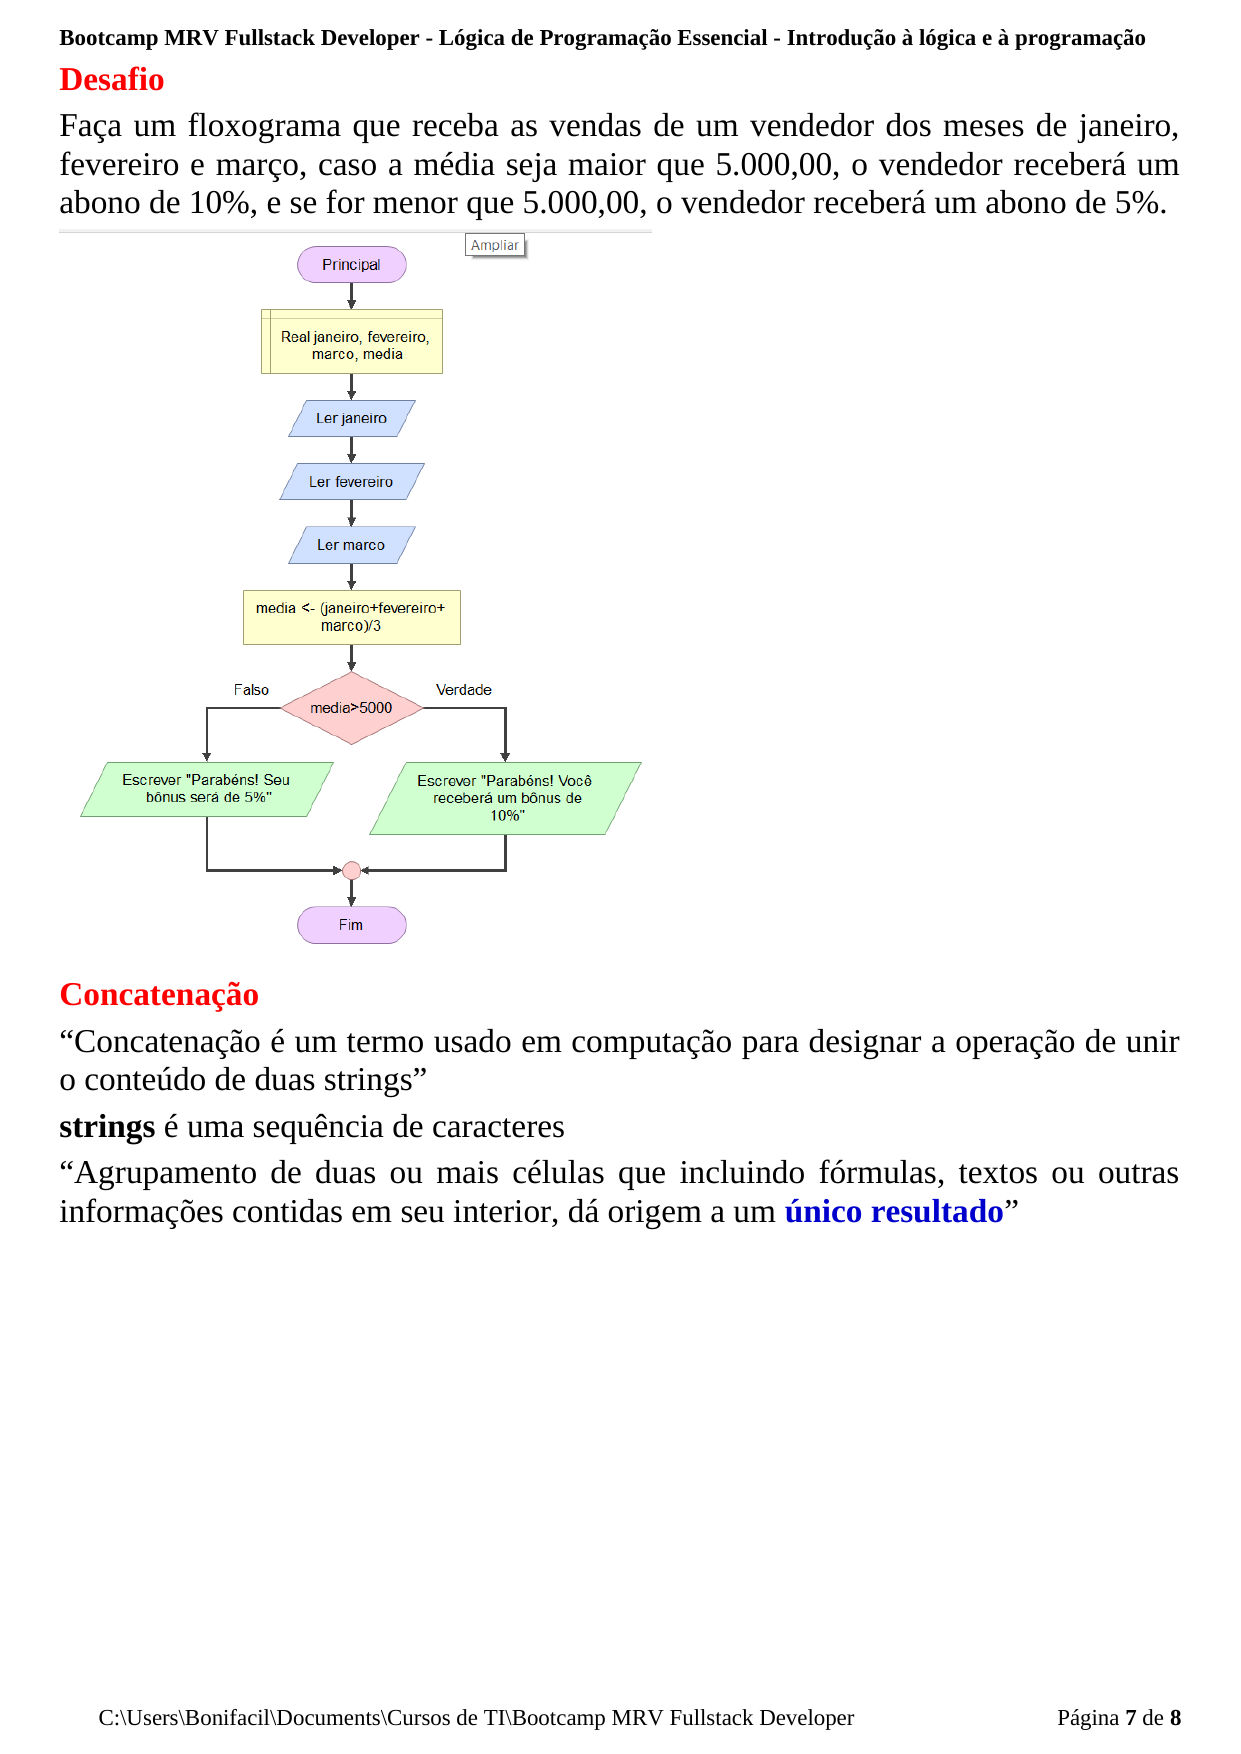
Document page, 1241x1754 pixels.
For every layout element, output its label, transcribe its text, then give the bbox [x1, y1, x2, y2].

text “Agrupamento de duas ou mais células que incluindo fórmulas, textos ou outras informações contidas em seu interior, dá origem a um único resultado” [59, 1153, 1181, 1229]
text Concatenação [59, 974, 1181, 1013]
picture [59, 229, 653, 967]
text Faça um floxograma que receba as vendas de um vendedor dos meses de janeiro, fevereiro e março, caso a média seja maior que 5.000,00, o vendedor receberá um abono de 10%, e se for menor que 5.000,00, o vendedor receberá um abono de 5%. [59, 106, 1181, 221]
text “Concatenação é um termo usado em computação para designar a operação de unir o conteúdo de duas strings” [59, 1021, 1181, 1098]
text strings é uma sequência de caracteres [59, 1106, 1181, 1144]
text Desafio [59, 59, 1181, 97]
